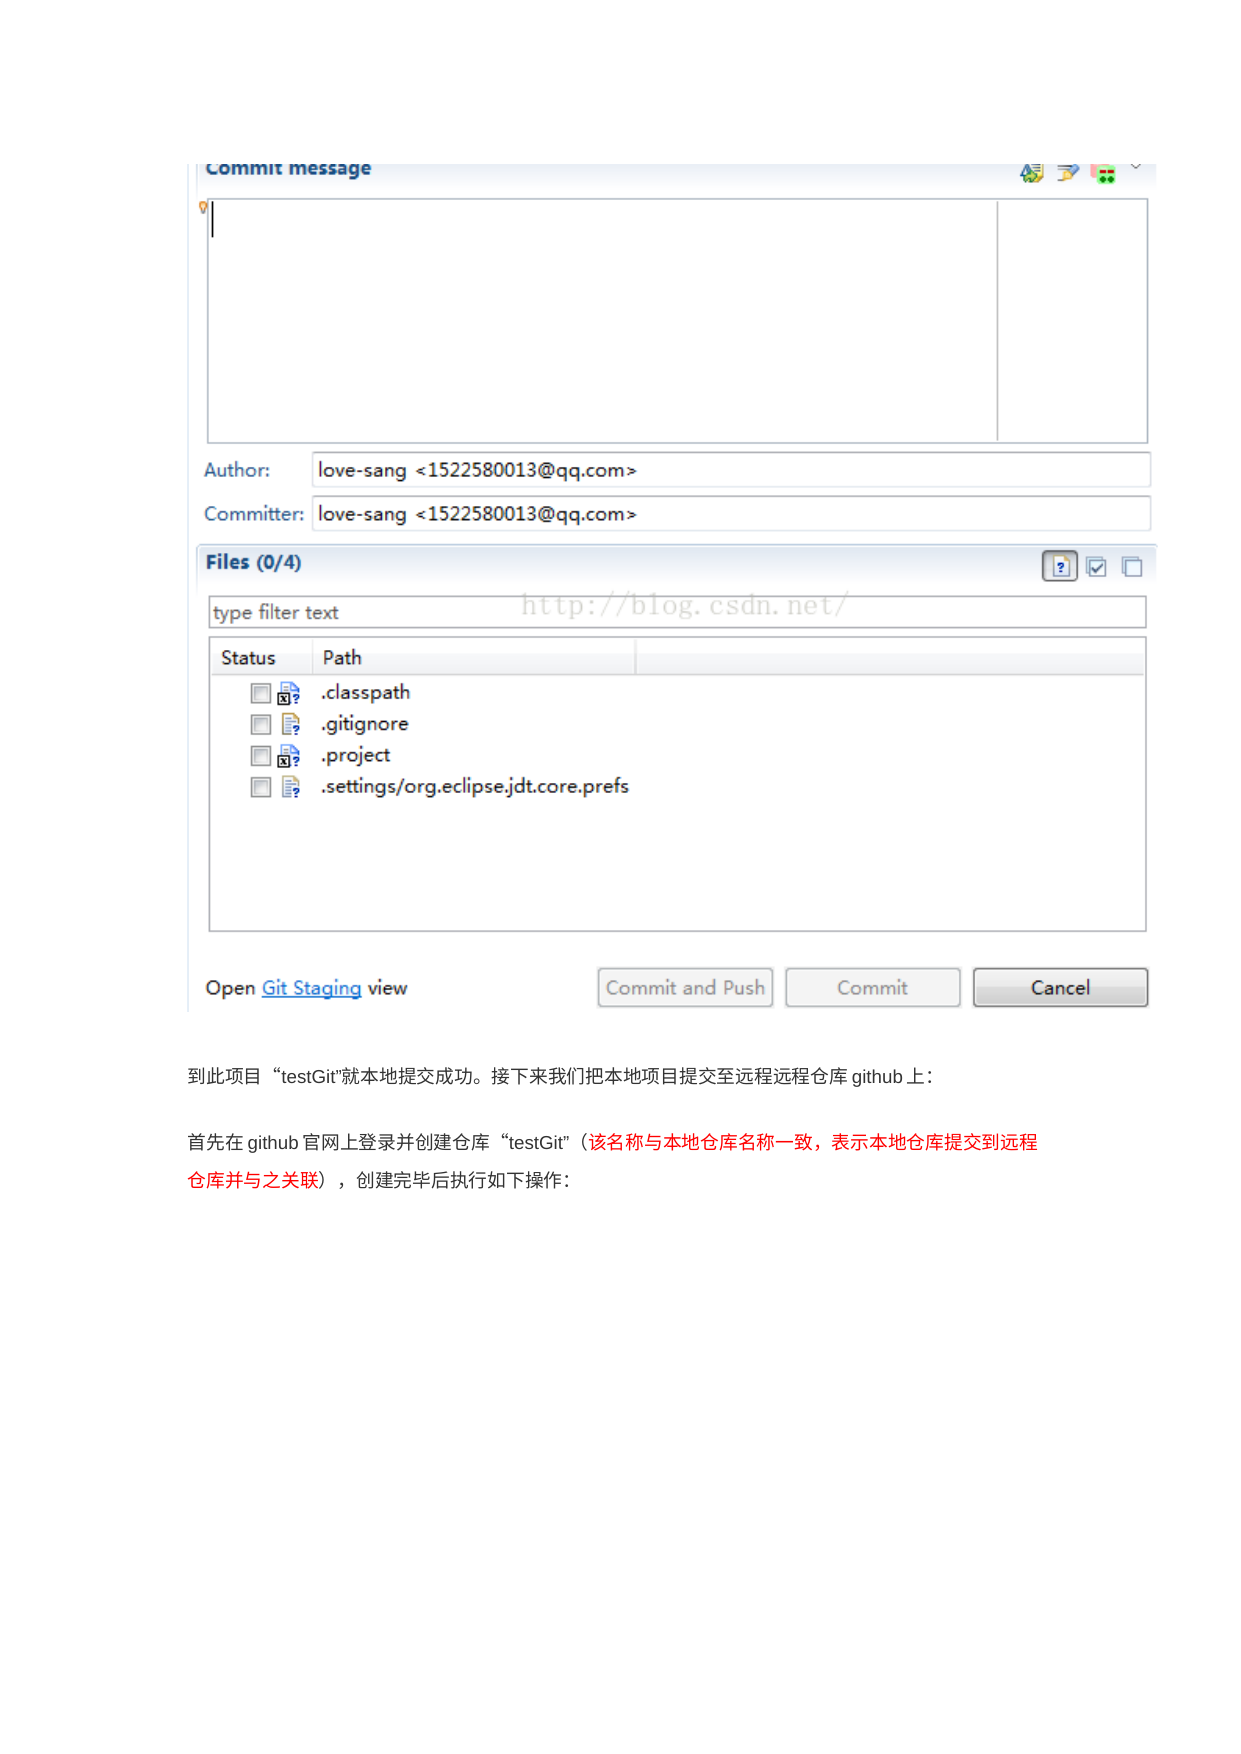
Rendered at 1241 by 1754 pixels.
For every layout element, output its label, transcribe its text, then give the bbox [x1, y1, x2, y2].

picture [187, 164, 1158, 1012]
text 到此项目“testGit”就本地提交成功。接下来我们把本地项目提交至远程远程仓库github上： [187, 1056, 1053, 1094]
text 首先在github官网上登录并创建仓库“testGit”（该名称与本地仓库名称一致，表示本地仓库提交到远程仓库并与之关联），创建完毕后执行如下操作： [187, 1123, 1053, 1198]
